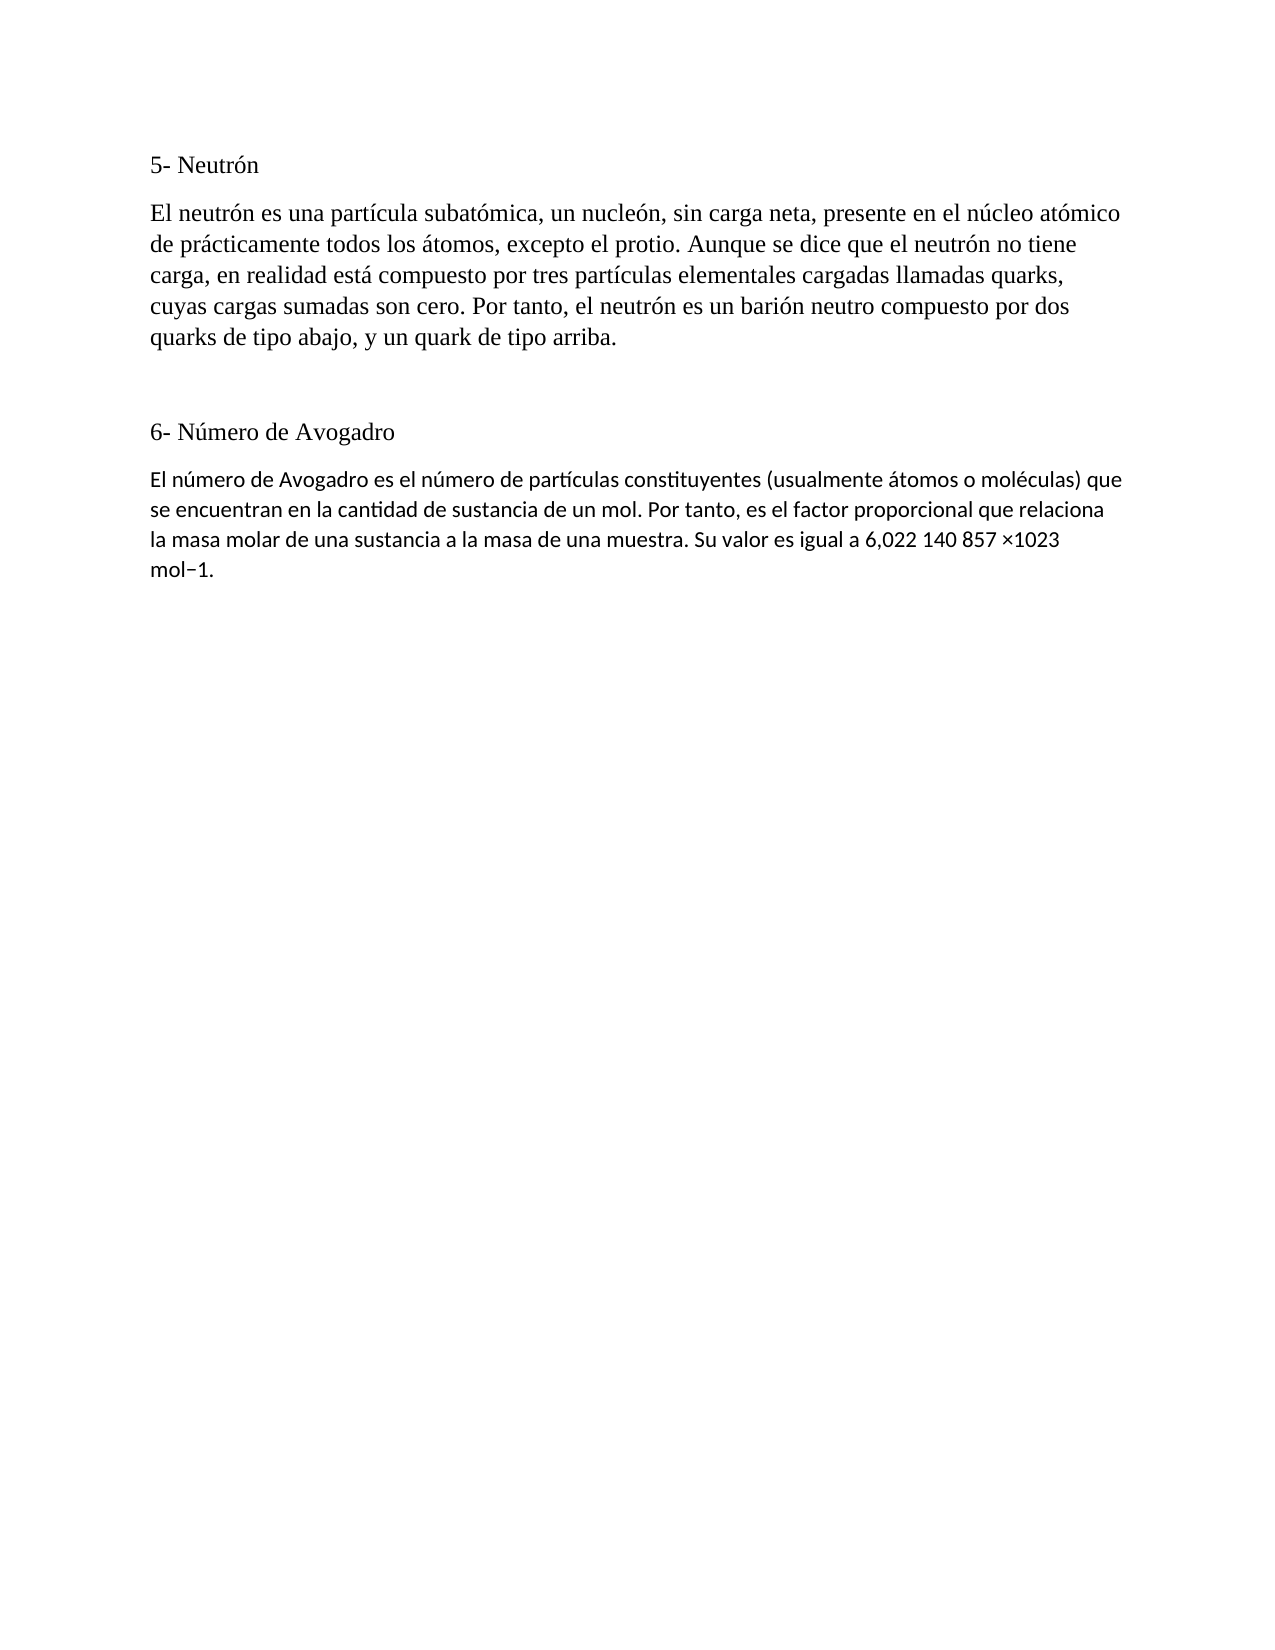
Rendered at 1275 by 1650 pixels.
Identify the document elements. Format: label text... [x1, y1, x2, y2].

text El número de Avogadro es el número de partículas constituyentes (usualmente átomos o moléculas) que se encuentran en la cantidad de sustancia de un mol. Por tanto, es el factor proporcional que relaciona la masa molar de una sustancia a la masa de una muestra. Su valor es igual a 6,022 140 857 ×1023 mol−1. [150, 465, 1125, 584]
text El neutrón es una partícula subatómica, un nucleón, sin carga neta, presente en el núcleo atómico de prácticamente todos los átomos, excepto el protio. Aunque se dice que el neutrón no tiene carga, en realidad está compuesto por tres partículas elementales cargadas llamadas quarks, cuyas cargas sumadas son cero. Por tanto, el neutrón es un barión neutro compuesto por dos quarks de tipo abajo, y un quark de tipo arriba. [150, 198, 1125, 351]
text 6- Número de Avogadro [150, 417, 1125, 446]
text 5- Neutrón [150, 150, 1125, 179]
